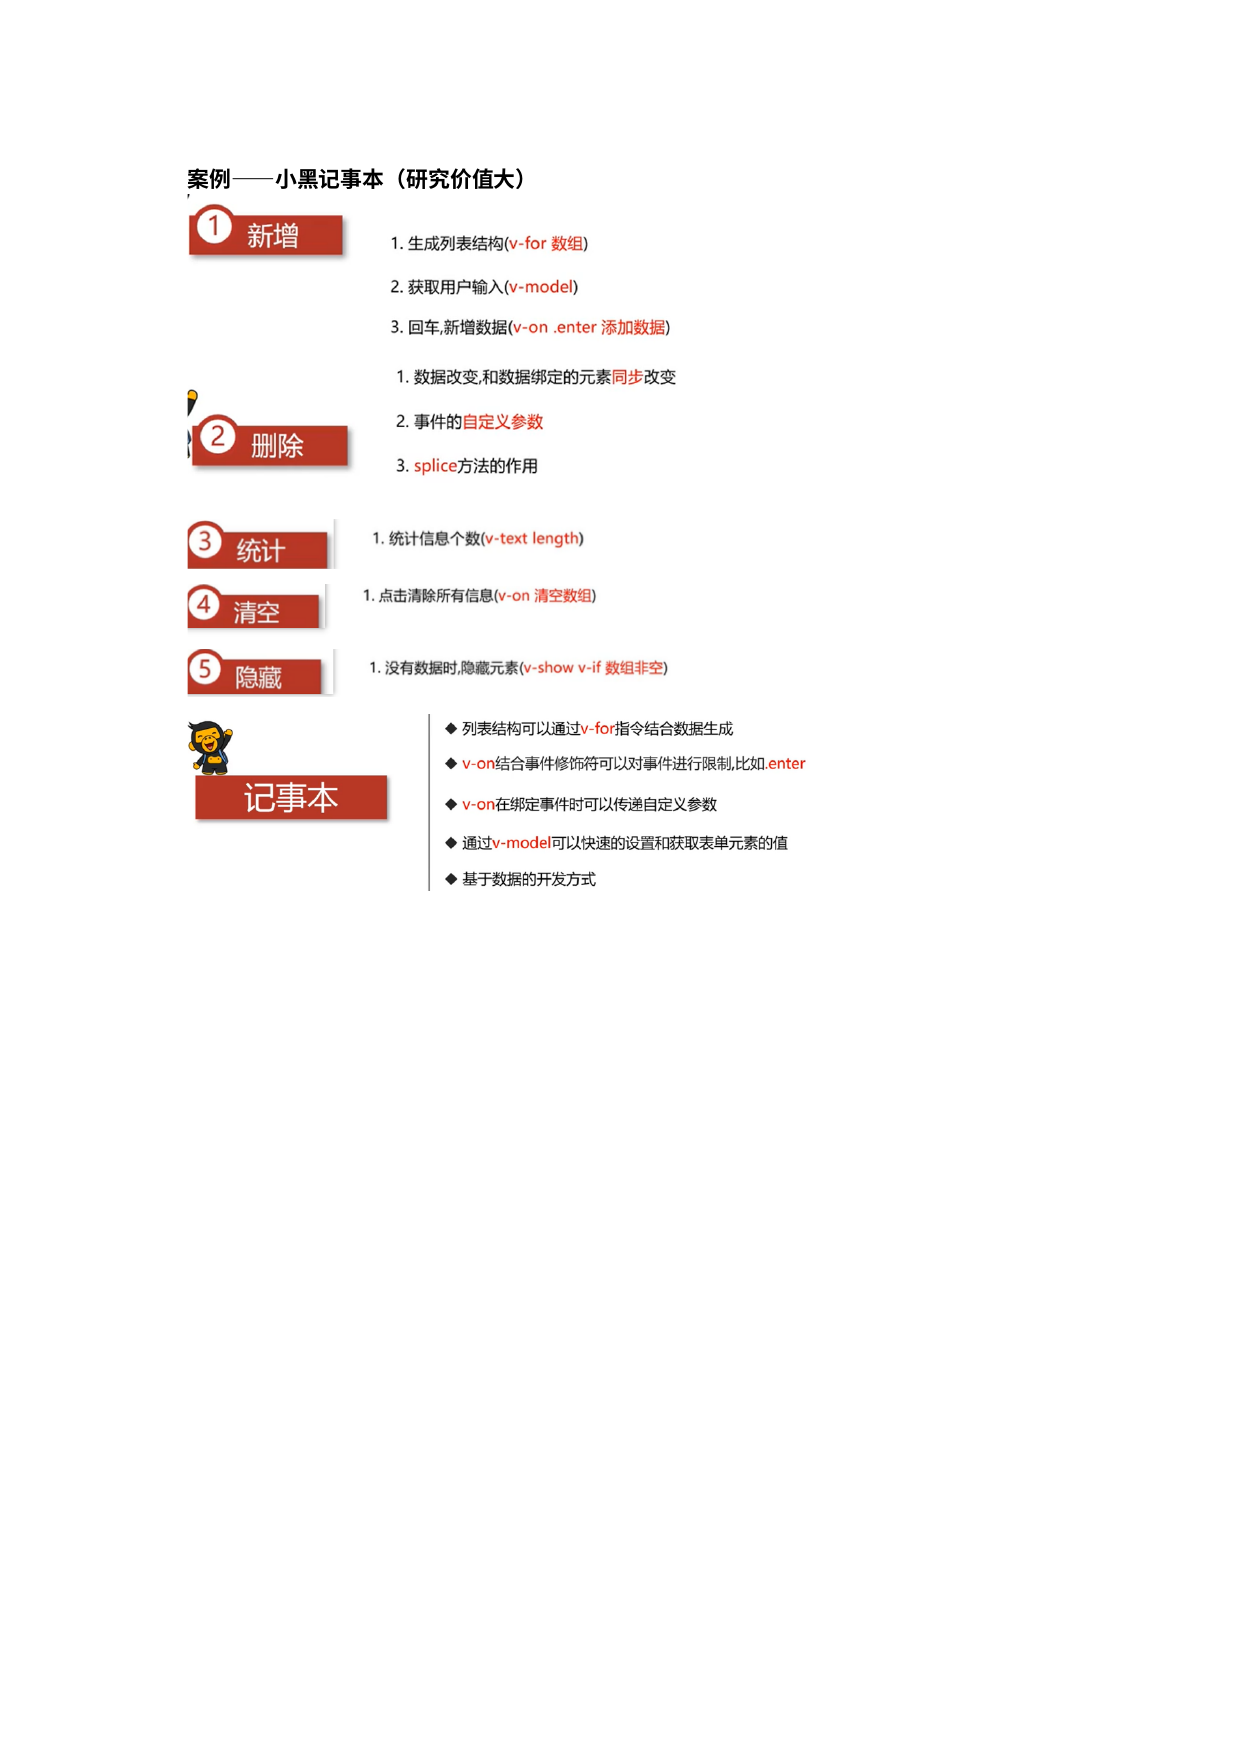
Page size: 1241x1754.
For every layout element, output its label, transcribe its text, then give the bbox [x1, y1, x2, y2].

text 案例——小黑记事本（研究价值大） [187, 162, 1053, 194]
picture [187, 194, 699, 345]
picture [187, 519, 596, 569]
picture [187, 357, 678, 489]
picture [187, 714, 816, 891]
picture [187, 584, 601, 639]
picture [187, 649, 672, 697]
